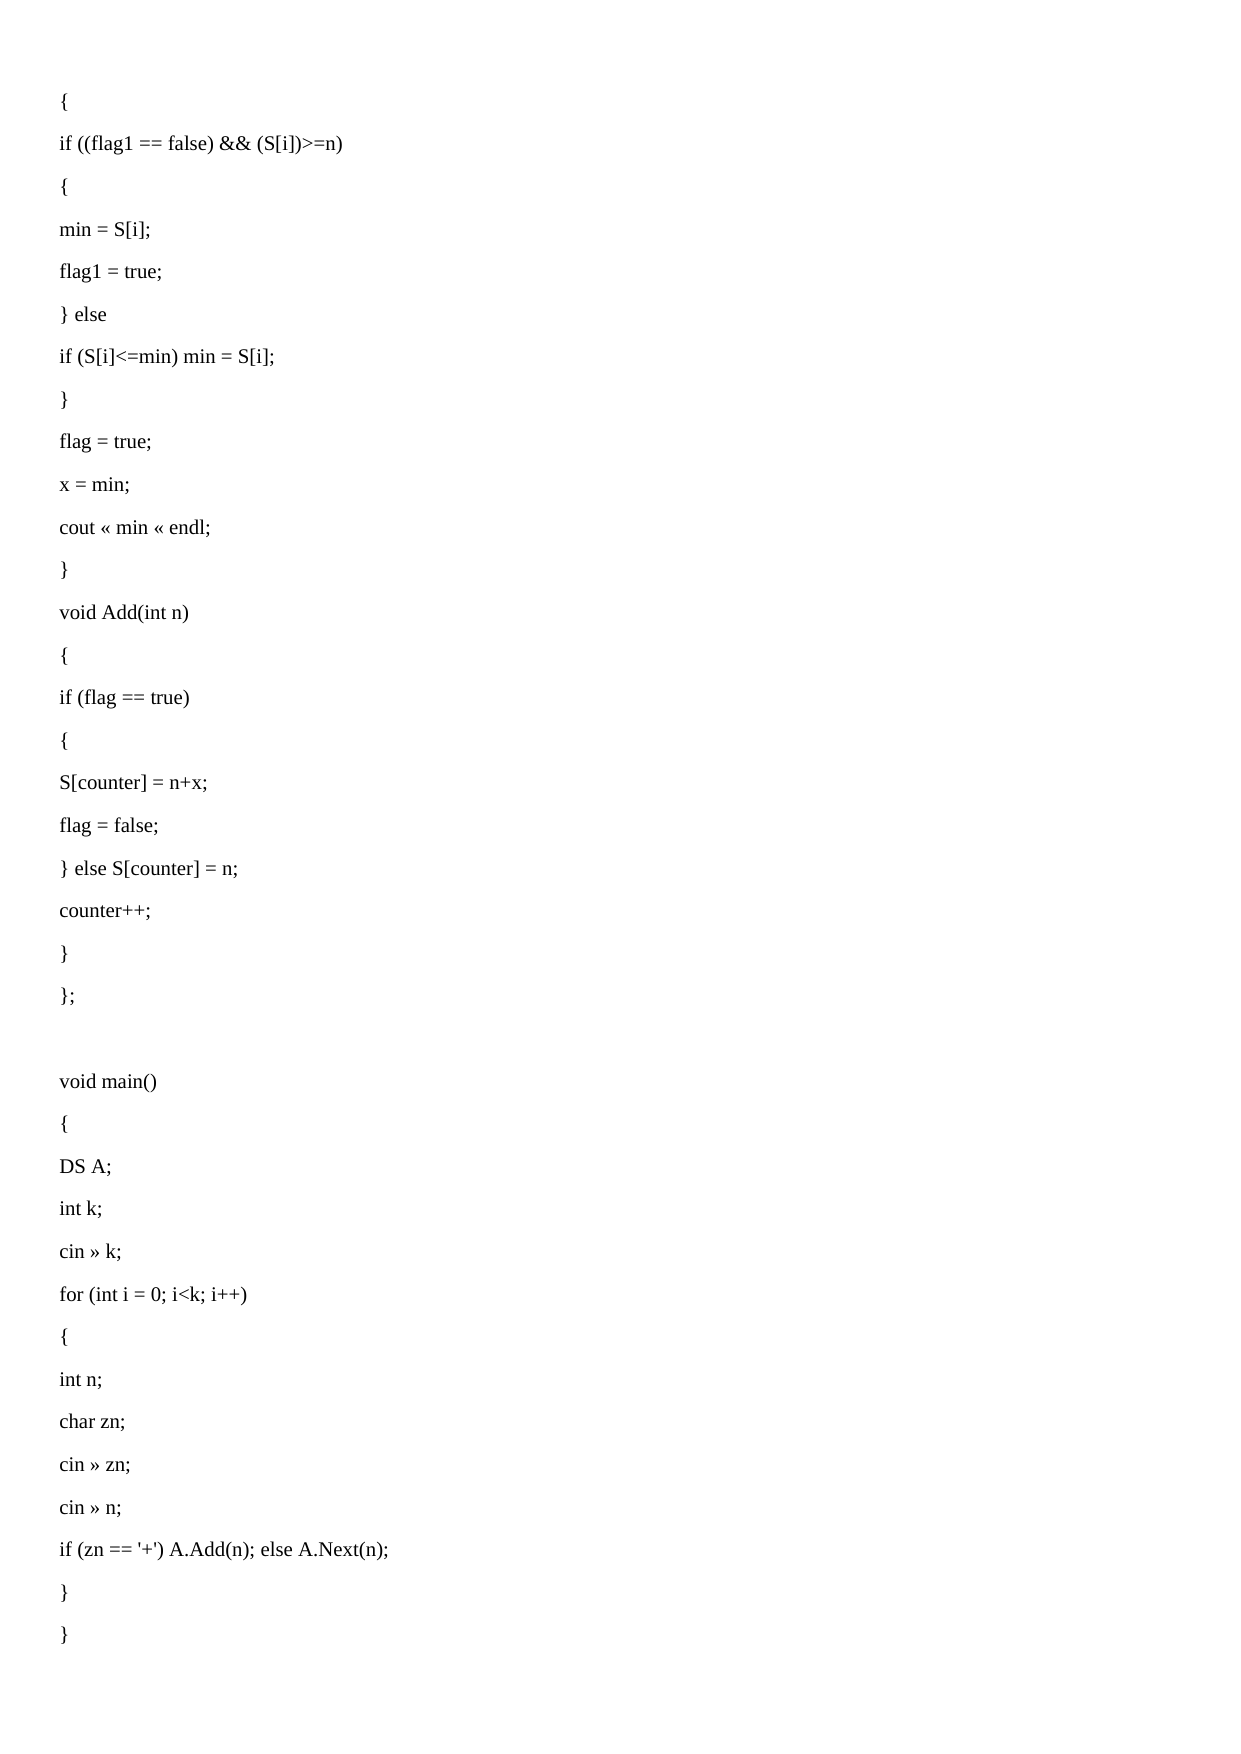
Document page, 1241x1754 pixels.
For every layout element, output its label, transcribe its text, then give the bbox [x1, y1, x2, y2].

text { [59, 1324, 1152, 1348]
text int k; [59, 1196, 1152, 1220]
text cin » zn; [59, 1452, 1152, 1476]
text } [59, 941, 1152, 965]
text { [59, 174, 1152, 198]
text if ((flag1 == false) && (S[i])>=n) [59, 131, 1152, 155]
text S[counter] = n+x; [59, 770, 1152, 794]
text x = min; [59, 472, 1152, 496]
text if (S[i]<=min) min = S[i]; [59, 344, 1152, 368]
text DS A; [59, 1154, 1152, 1178]
text { [59, 642, 1152, 667]
text } else S[counter] = n; [59, 856, 1152, 879]
text char zn; [59, 1409, 1152, 1433]
text { [59, 89, 1152, 113]
text cout « min « endl; [59, 515, 1152, 539]
text void main() [59, 1068, 1152, 1093]
text cin » n; [59, 1494, 1152, 1519]
text } [59, 1580, 1152, 1604]
text }; [59, 983, 1152, 1007]
text if (zn == '+') A.Add(n); else A.Next(n); [59, 1537, 1152, 1561]
text } else [59, 302, 1152, 326]
text } [59, 557, 1152, 581]
text flag = true; [59, 429, 1152, 453]
text min = S[i]; [59, 216, 1152, 241]
text { [59, 1111, 1152, 1135]
text { [59, 728, 1152, 752]
text flag = false; [59, 813, 1152, 837]
text } [59, 1622, 1152, 1646]
text cin » k; [59, 1239, 1152, 1263]
text int n; [59, 1367, 1152, 1391]
text for (int i = 0; i<k; i++) [59, 1282, 1152, 1306]
text flag1 = true; [59, 259, 1152, 283]
text } [59, 387, 1152, 411]
text counter++; [59, 898, 1152, 922]
text if (flag == true) [59, 685, 1152, 709]
text void Add(int n) [59, 600, 1152, 624]
